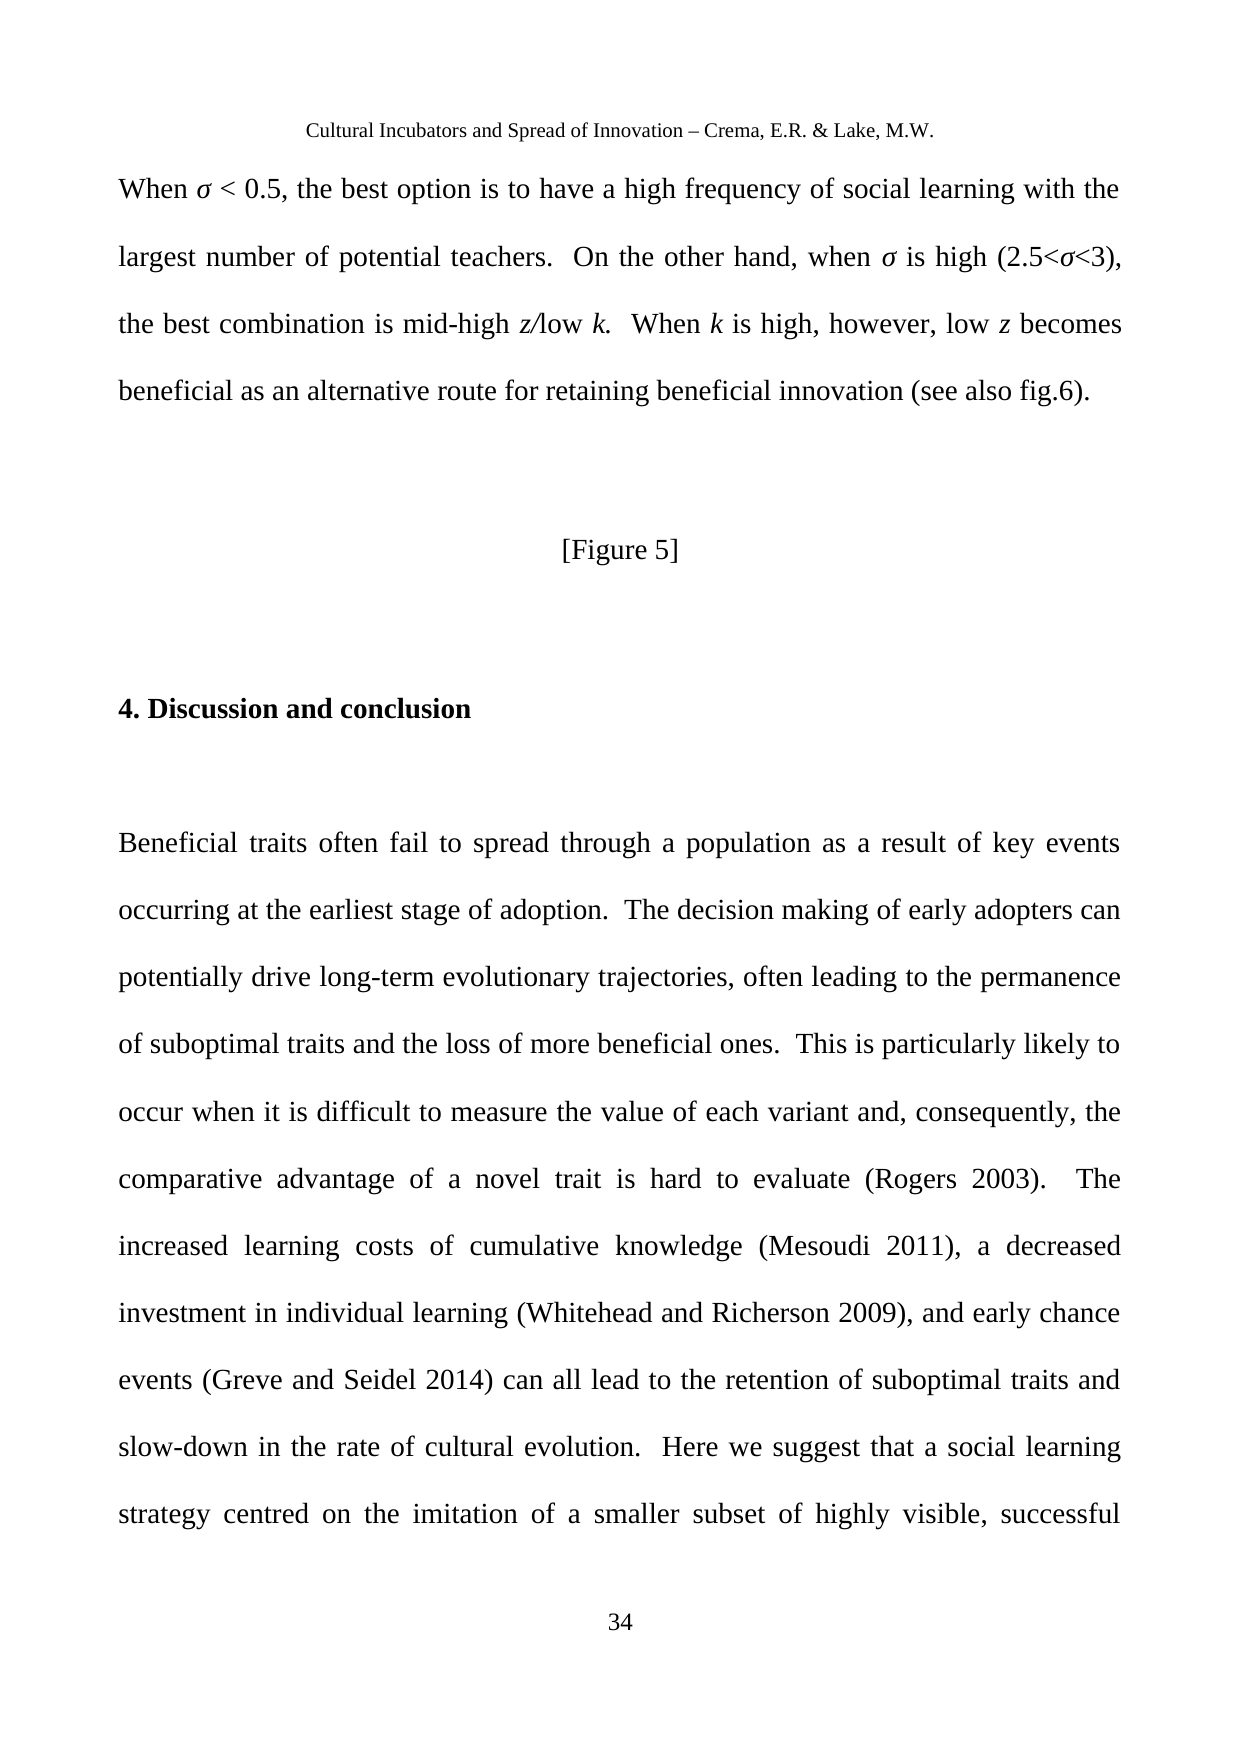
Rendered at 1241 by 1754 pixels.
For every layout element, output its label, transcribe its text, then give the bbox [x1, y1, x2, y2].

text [118, 172, 1122, 406]
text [118, 825, 1122, 1530]
text [Figure 5] [118, 532, 1122, 566]
text 4. Discussion and conclusion [118, 691, 1122, 725]
